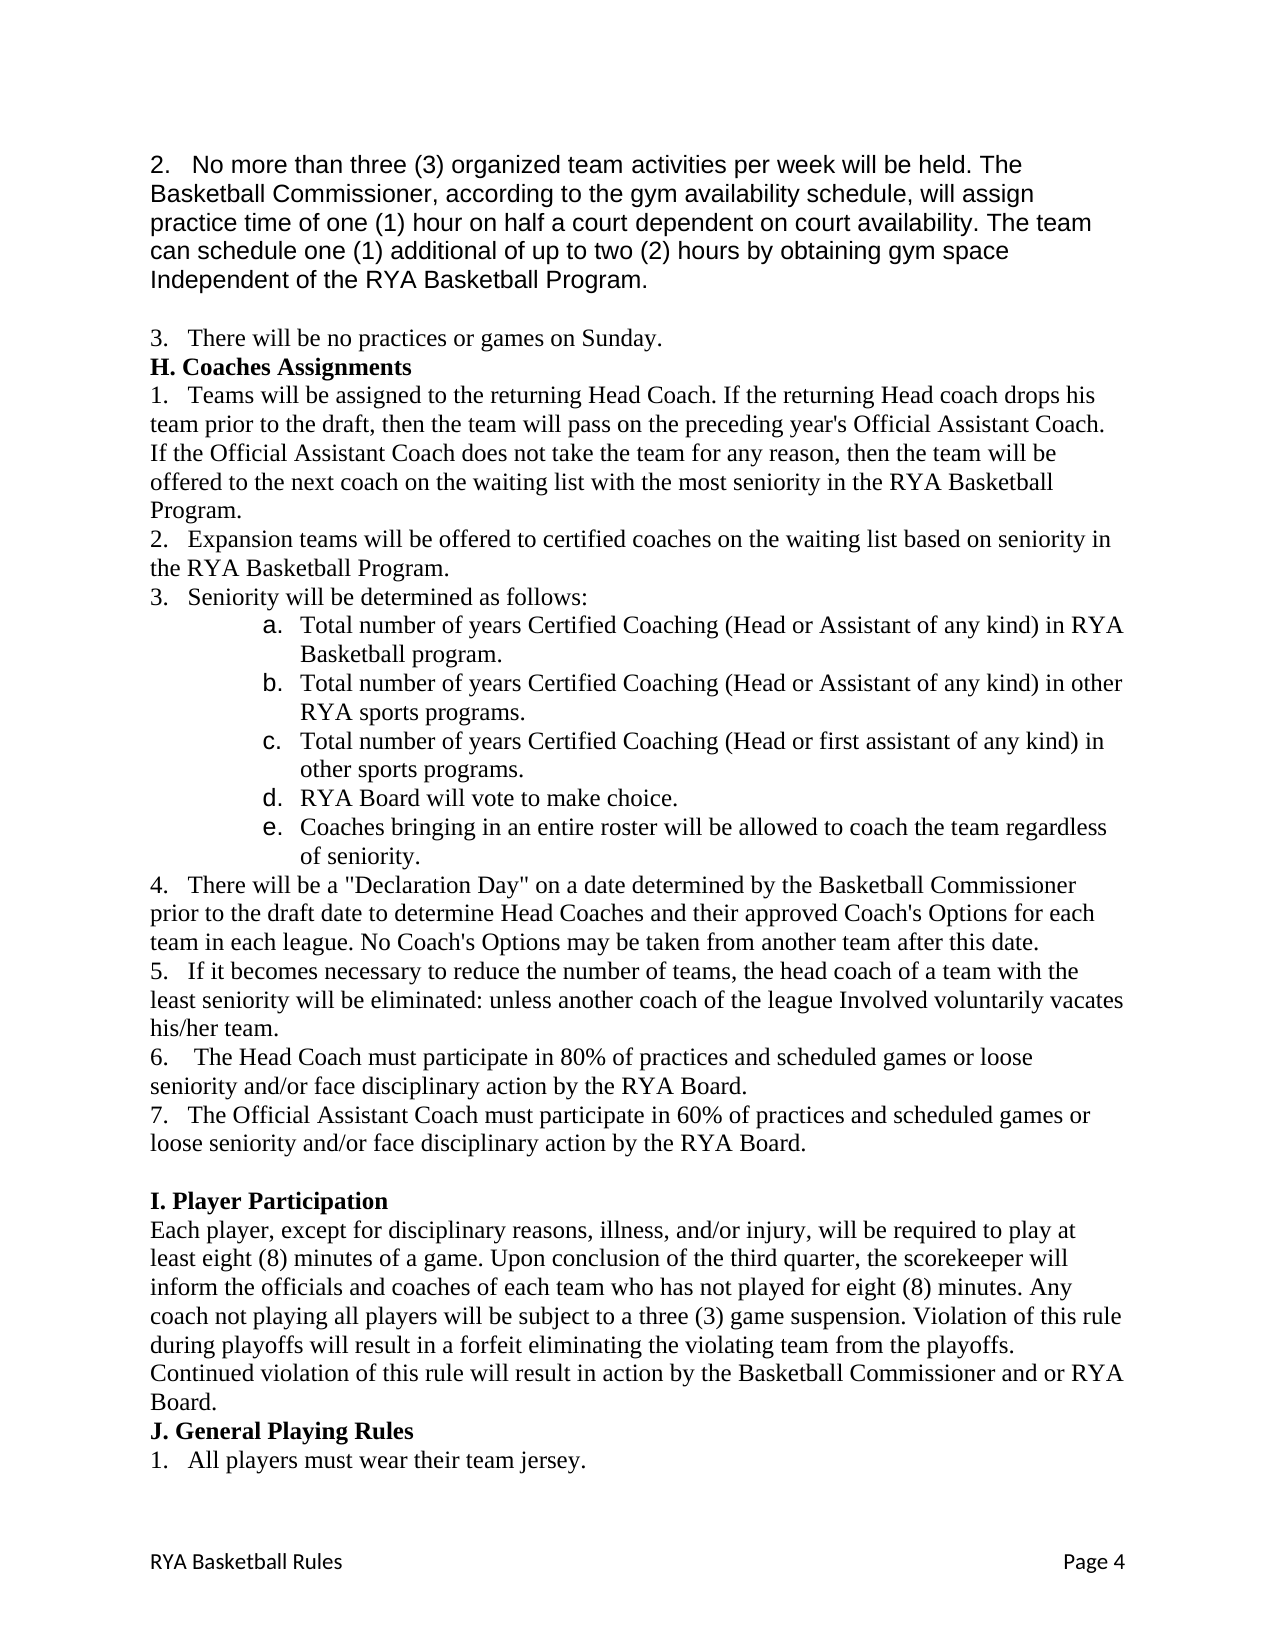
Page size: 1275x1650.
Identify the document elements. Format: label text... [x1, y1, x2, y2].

text 1. Teams will be assigned to the returning Head Coach. If the returning Head coach drops his team prior to the draft, then the team will pass on the preceding year's Official Assistant Coach. If the Official Assistant Coach does not take the team for any reason, then the team will be offered to the next coach on the waiting list with the most seniority in the RYA Basketball Program. [150, 380, 1125, 524]
text 2. Expansion teams will be offered to certified coaches on the waiting list based on seniority in the RYA Basketball Program. [150, 524, 1125, 582]
text 7. The Official Assistant Coach must participate in 60% of practices and scheduled games or loose seniority and/or face disciplinary action by the RYA Board. [150, 1100, 1125, 1157]
text 1. All players must wear their team jersey. [150, 1445, 1125, 1473]
list Total number of years Certified Coaching (Head or first assistant of any kind) in other sports programs. [262, 726, 1125, 783]
text 5. If it becomes necessary to reduce the number of teams, the head coach of a team with the least seniority will be eliminated: unless another coach of the league Involved voluntarily vacates his/her team. [150, 956, 1125, 1042]
text Each player, except for disciplinary reasons, illness, and/or injury, will be required to play at least eight (8) minutes of a game. Upon conclusion of the third quarter, the scorekeeper will inform the officials and coaches of each team who has not played for eight (8) minutes. Any coach not playing all players will be subject to a three (3) game suspension. Violation of this rule during playoffs will result in a forfeit eliminating the violating team from the playoffs. Continued violation of this rule will result in action by the Basketball Commissioner and or RYA Board. [150, 1215, 1125, 1416]
text I. Player Participation [150, 1186, 1125, 1215]
list Total number of years Certified Coaching (Head or Assistant of any kind) in other RYA sports programs. [262, 668, 1125, 726]
list RYA Board will vote to make choice. [262, 783, 1125, 812]
text 6. The Head Coach must participate in 80% of practices and scheduled games or loose seniority and/or face disciplinary action by the RYA Board. [150, 1042, 1125, 1100]
text 3. Seniority will be determined as follows: [150, 582, 1125, 610]
list Coaches bringing in an entire roster will be allowed to coach the team regardless of seniority. [262, 812, 1125, 870]
text H. Coaches Assignments [150, 352, 1125, 380]
text 4. There will be a "Declaration Day" on a date determined by the Basketball Commissioner prior to the draft date to determine Head Coaches and their approved Coach's Options for each team in each league. No Coach's Options may be taken from another team after this date. [150, 870, 1125, 956]
text 2. No more than three (3) organized team activities per week will be held. The Basketball Commissioner, according to the gym availability schedule, will assign practice time of one (1) hour on half a court dependent on court availability. The team can schedule one (1) additional of up to two (2) hours by obtaining gym space Independent of the RYA Basketball Program. [150, 150, 1125, 294]
text J. General Playing Rules [150, 1416, 1125, 1445]
text 3. There will be no practices or games on Sunday. [150, 323, 1125, 352]
list Total number of years Certified Coaching (Head or Assistant of any kind) in RYA Basketball program. [262, 610, 1125, 668]
